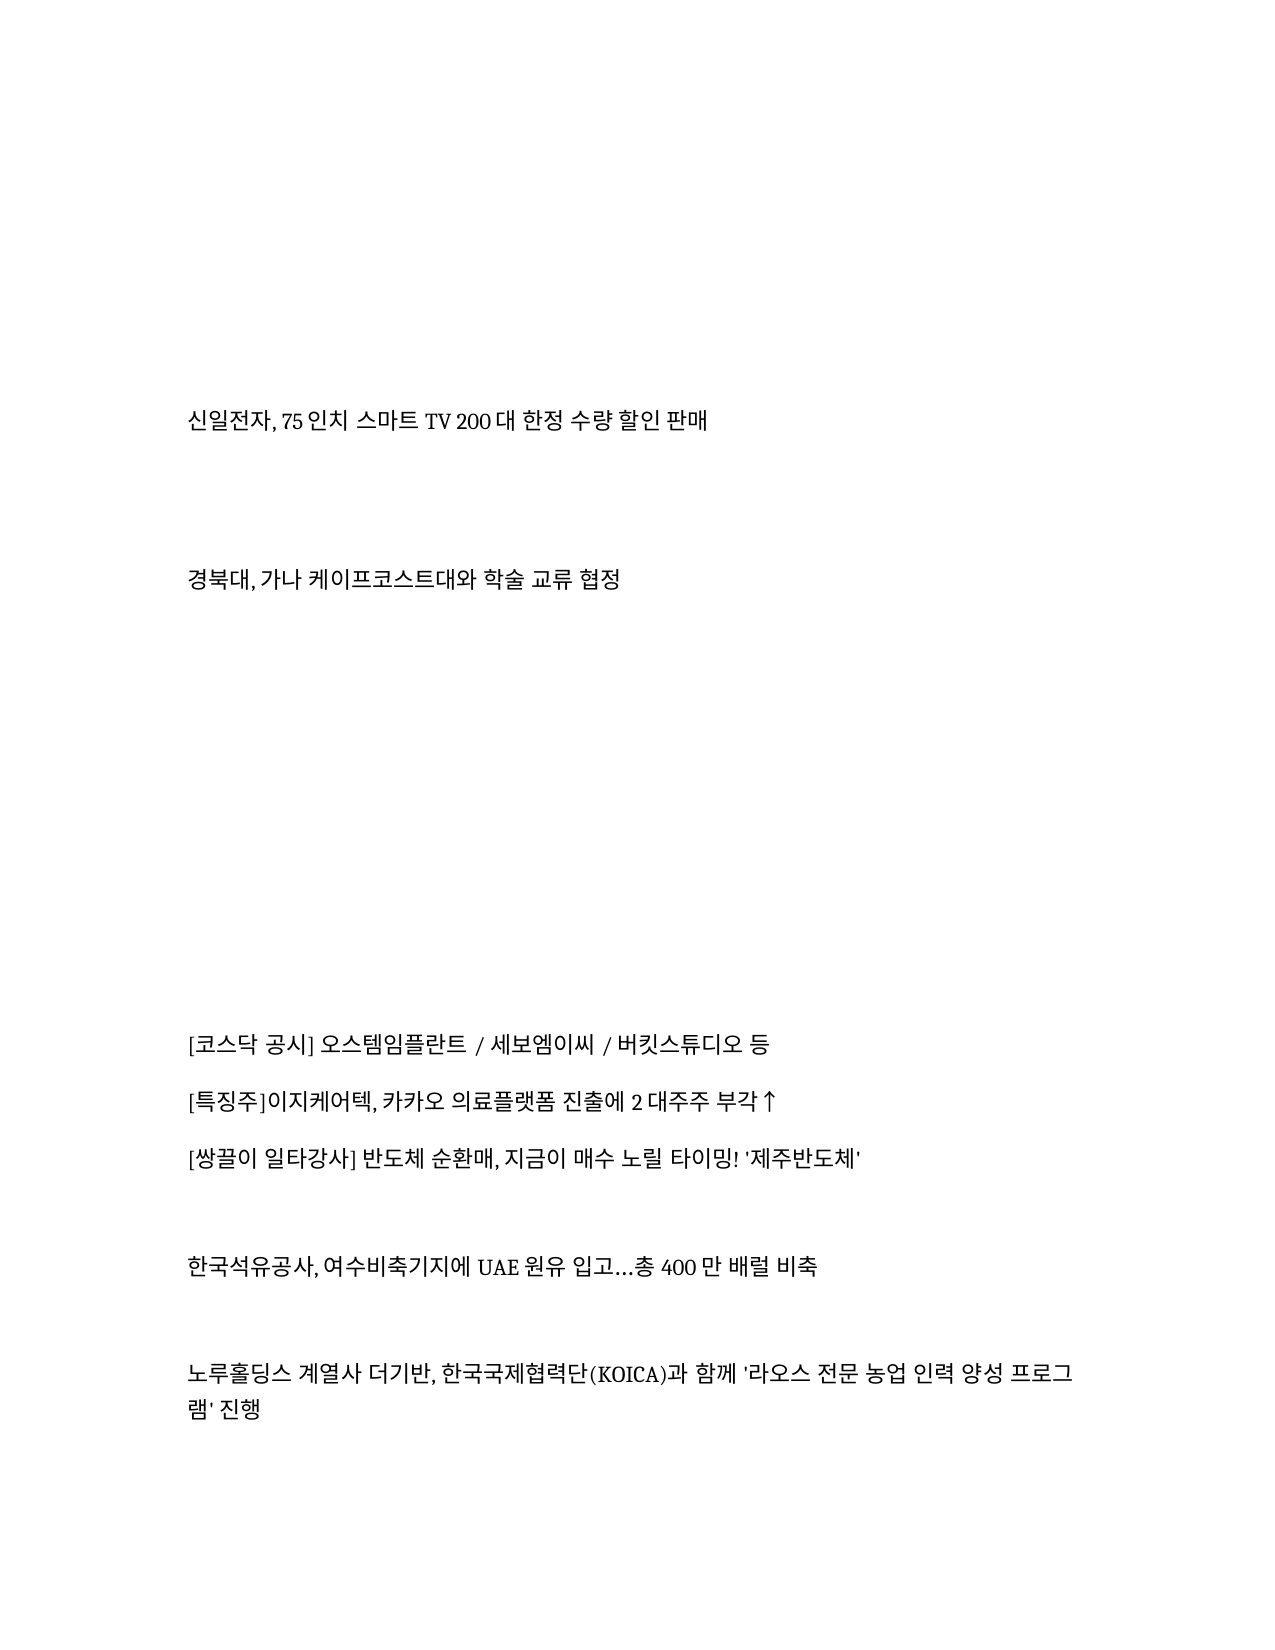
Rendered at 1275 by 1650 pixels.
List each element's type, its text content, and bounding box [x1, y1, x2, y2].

text 노루홀딩스 계열사 더기반, 한국국제협력단(KOICA)과 함께 '라오스 전문 농업 인력 양성 프로그램' 진행 [187, 1358, 1087, 1426]
text 신일전자, 75인치 스마트 TV 200대 한정 수량 할인 판매 [187, 405, 1087, 436]
text [특징주]이지케어텍, 카카오 의료플랫폼 진출에 2대주주 부각↑ [187, 1086, 1087, 1117]
text 경북대, 가나 케이프코스트대와 학술 교류 협정 [187, 564, 1087, 595]
text [쌍끌이 일타강사] 반도체 순환매, 지금이 매수 노릴 타이밍! '제주반도체' [187, 1143, 1087, 1174]
text 한국석유공사, 여수비축기지에 UAE 원유 입고…총 400만 배럴 비축 [187, 1251, 1087, 1282]
text [코스닥 공시] 오스템임플란트 / 세보엠이씨 / 버킷스튜디오 등 [187, 1029, 1087, 1060]
